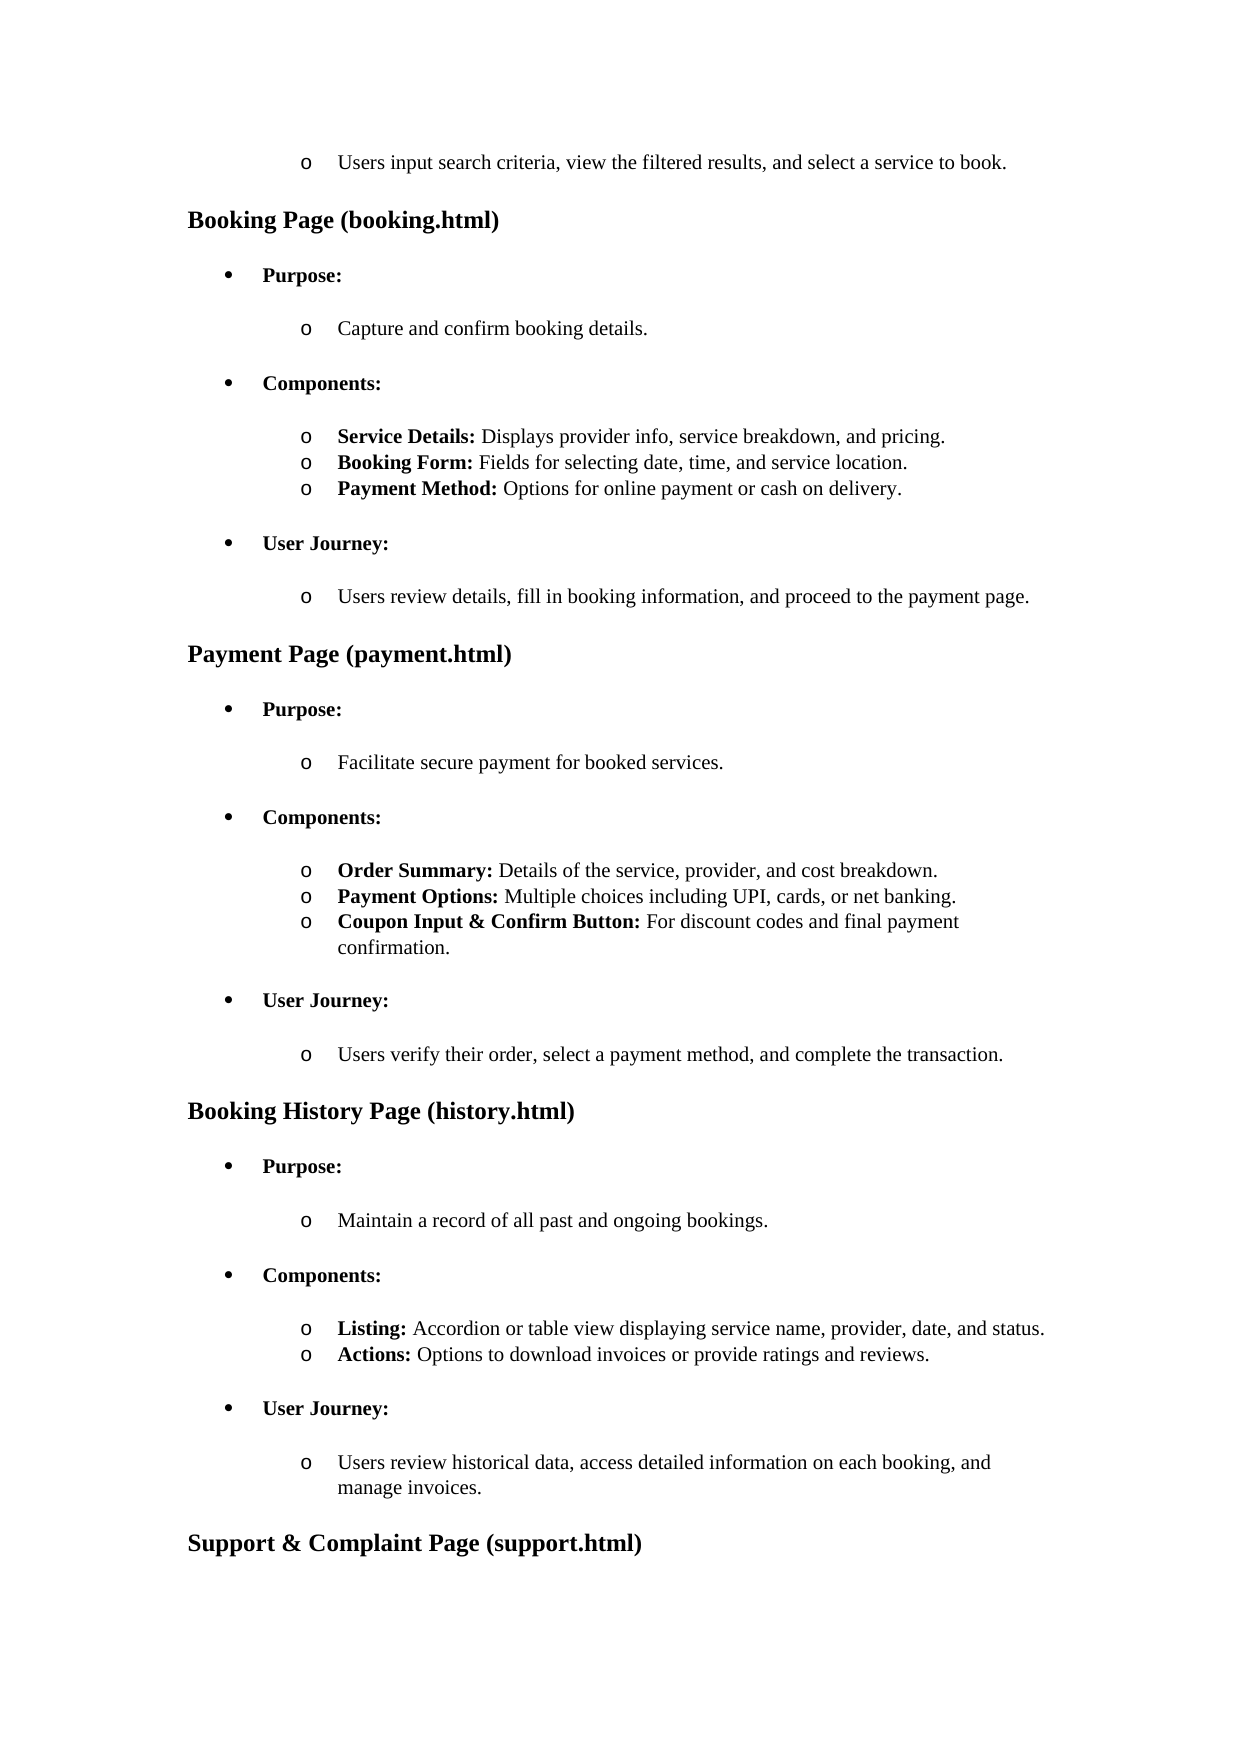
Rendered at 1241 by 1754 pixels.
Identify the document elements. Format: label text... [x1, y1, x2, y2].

list User Journey: [225, 531, 1053, 554]
list Coupon Input & Confirm Button: For discount codes and final payment confirmation. [300, 909, 1053, 959]
subtitle Support & Complaint Page (support.html) [187, 1528, 1053, 1557]
list Order Summary: Details of the service, provider, and cost breakdown. [300, 858, 1053, 884]
list Users review historical data, access detailed information on each booking, and manage invoices. [300, 1449, 1053, 1499]
subtitle Booking History Page (history.html) [187, 1096, 1053, 1125]
subtitle Payment Page (payment.html) [187, 639, 1053, 667]
list Components: [225, 371, 1053, 395]
list Service Details: Displays provider info, service breakdown, and pricing. [300, 424, 1053, 450]
list Facilitate secure payment for booked services. [300, 750, 1053, 776]
list Actions: Options to download invoices or provide ratings and reviews. [300, 1341, 1053, 1367]
list Purpose: [225, 697, 1053, 721]
list Purpose: [225, 263, 1053, 287]
list Listing: Accordion or table view displaying service name, provider, date, and status. [300, 1316, 1053, 1341]
list Purpose: [225, 1154, 1053, 1178]
list Users verify their order, select a payment method, and complete the transaction. [300, 1042, 1053, 1067]
list Components: [225, 805, 1053, 829]
list Users review details, fill in booking information, and proceed to the payment page. [300, 584, 1053, 609]
subtitle Booking Page (booking.html) [187, 205, 1053, 234]
list User Journey: [225, 988, 1053, 1012]
list Maintain a record of all past and ongoing bookings. [300, 1208, 1053, 1233]
list Capture and confirm booking details. [300, 316, 1053, 342]
list Users input search criteria, view the filtered results, and select a service to book. [300, 150, 1053, 176]
list Booking Form: Fields for selecting date, time, and service location. [300, 450, 1053, 476]
list Components: [225, 1262, 1053, 1287]
list User Journey: [225, 1396, 1053, 1420]
list Payment Options: Multiple choices including UPI, cards, or net banking. [300, 884, 1053, 909]
list Payment Method: Options for online payment or cash on delivery. [300, 476, 1053, 501]
